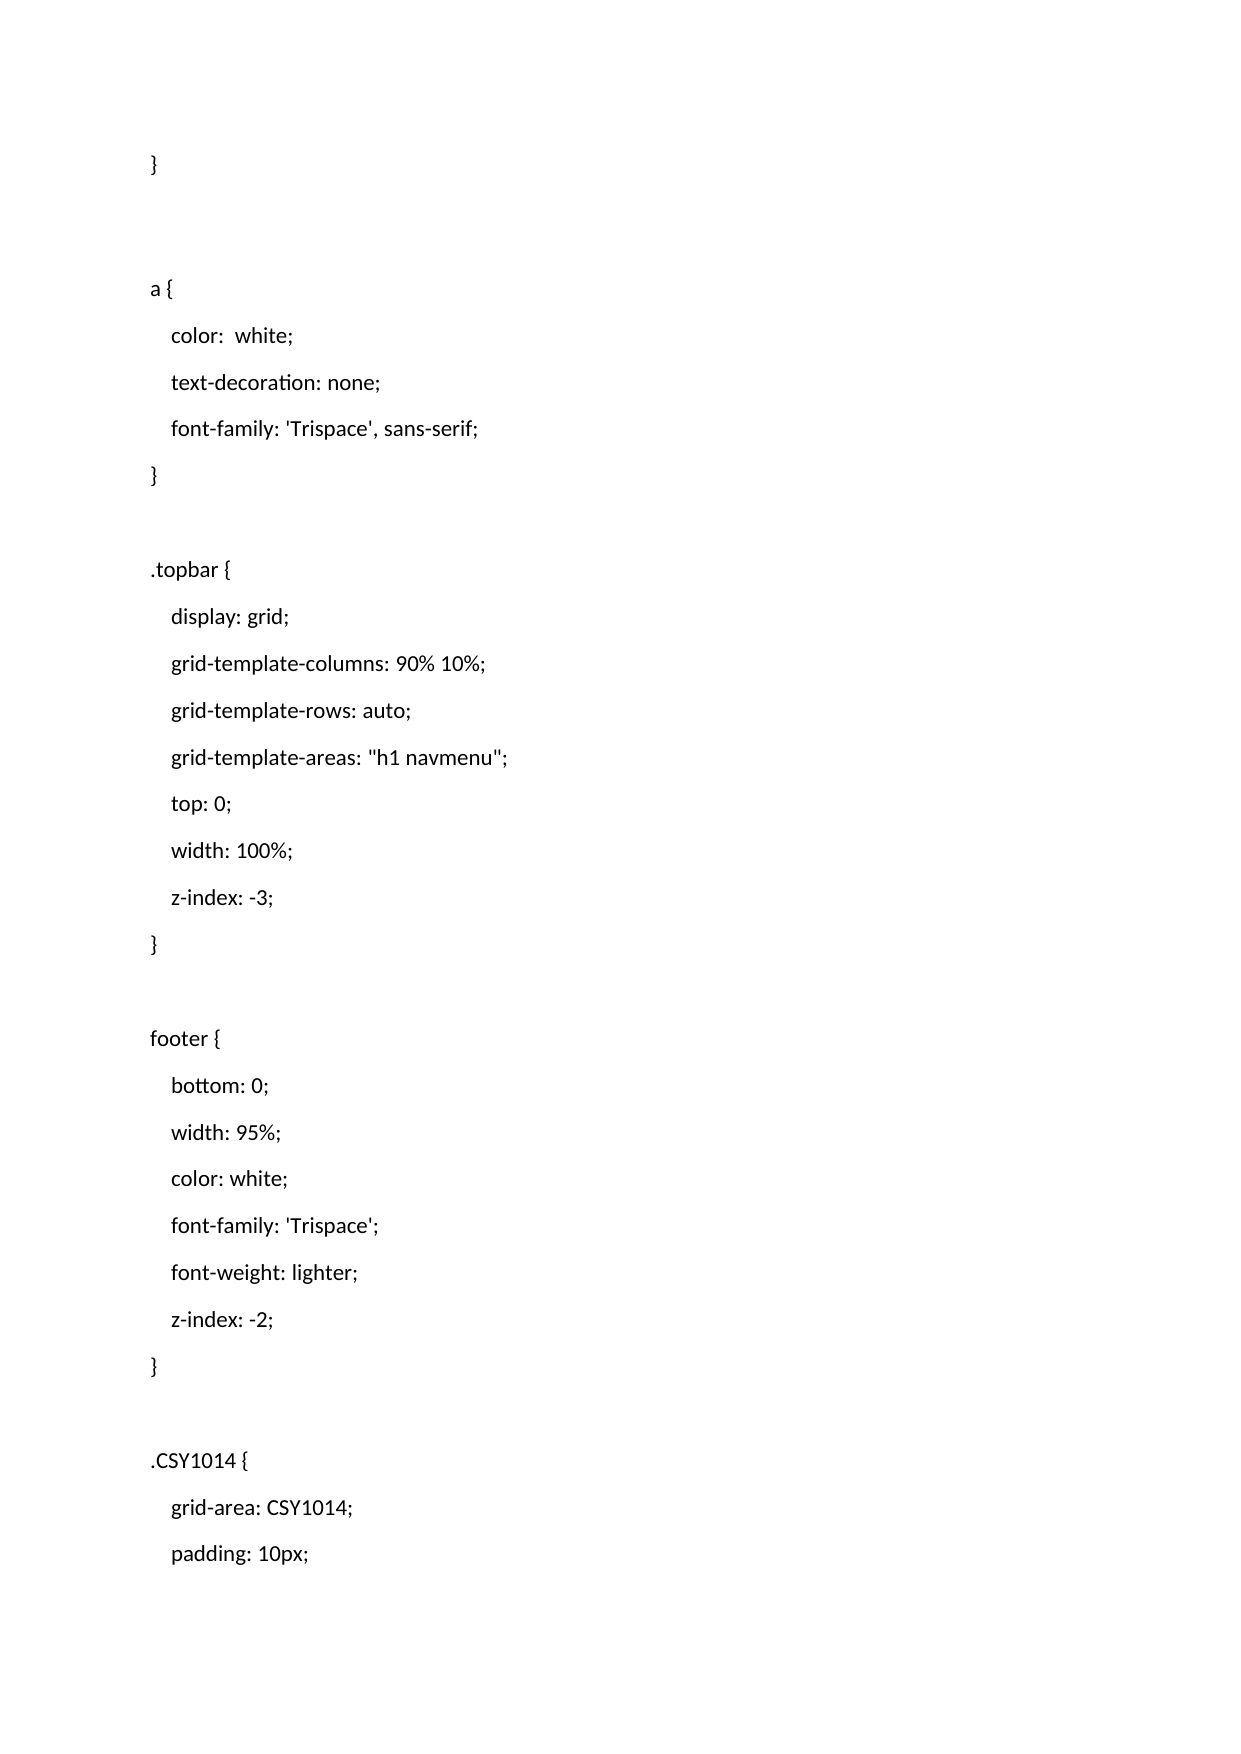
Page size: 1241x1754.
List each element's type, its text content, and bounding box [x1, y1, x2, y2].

text width: 100%; [150, 836, 1090, 864]
text font-family: 'Trispace', sans-serif; [150, 414, 1090, 443]
text bottom: 0; [150, 1071, 1090, 1099]
text grid-template-areas: "h1 navmenu"; [150, 743, 1090, 771]
text footer { [150, 1024, 1090, 1052]
text } [150, 150, 1090, 178]
text z-index: -3; [150, 883, 1090, 911]
text grid-template-rows: auto; [150, 696, 1090, 724]
text } [150, 930, 1090, 958]
text font-weight: lighter; [150, 1258, 1090, 1286]
text .CSY1014 { [150, 1446, 1090, 1474]
text text-decoration: none; [150, 368, 1090, 396]
text width: 95%; [150, 1118, 1090, 1146]
text color: white; [150, 1164, 1090, 1193]
text grid-area: CSY1014; [150, 1493, 1090, 1521]
text grid-template-columns: 90% 10%; [150, 649, 1090, 677]
text padding: 10px; [150, 1539, 1090, 1568]
text } [150, 1352, 1090, 1380]
text } [150, 461, 1090, 489]
text z-index: -2; [150, 1305, 1090, 1333]
text top: 0; [150, 789, 1090, 818]
text a { [150, 274, 1090, 302]
text display: grid; [150, 602, 1090, 630]
text .topbar { [150, 555, 1090, 583]
text color: white; [150, 321, 1090, 349]
text font-family: 'Trispace'; [150, 1211, 1090, 1239]
